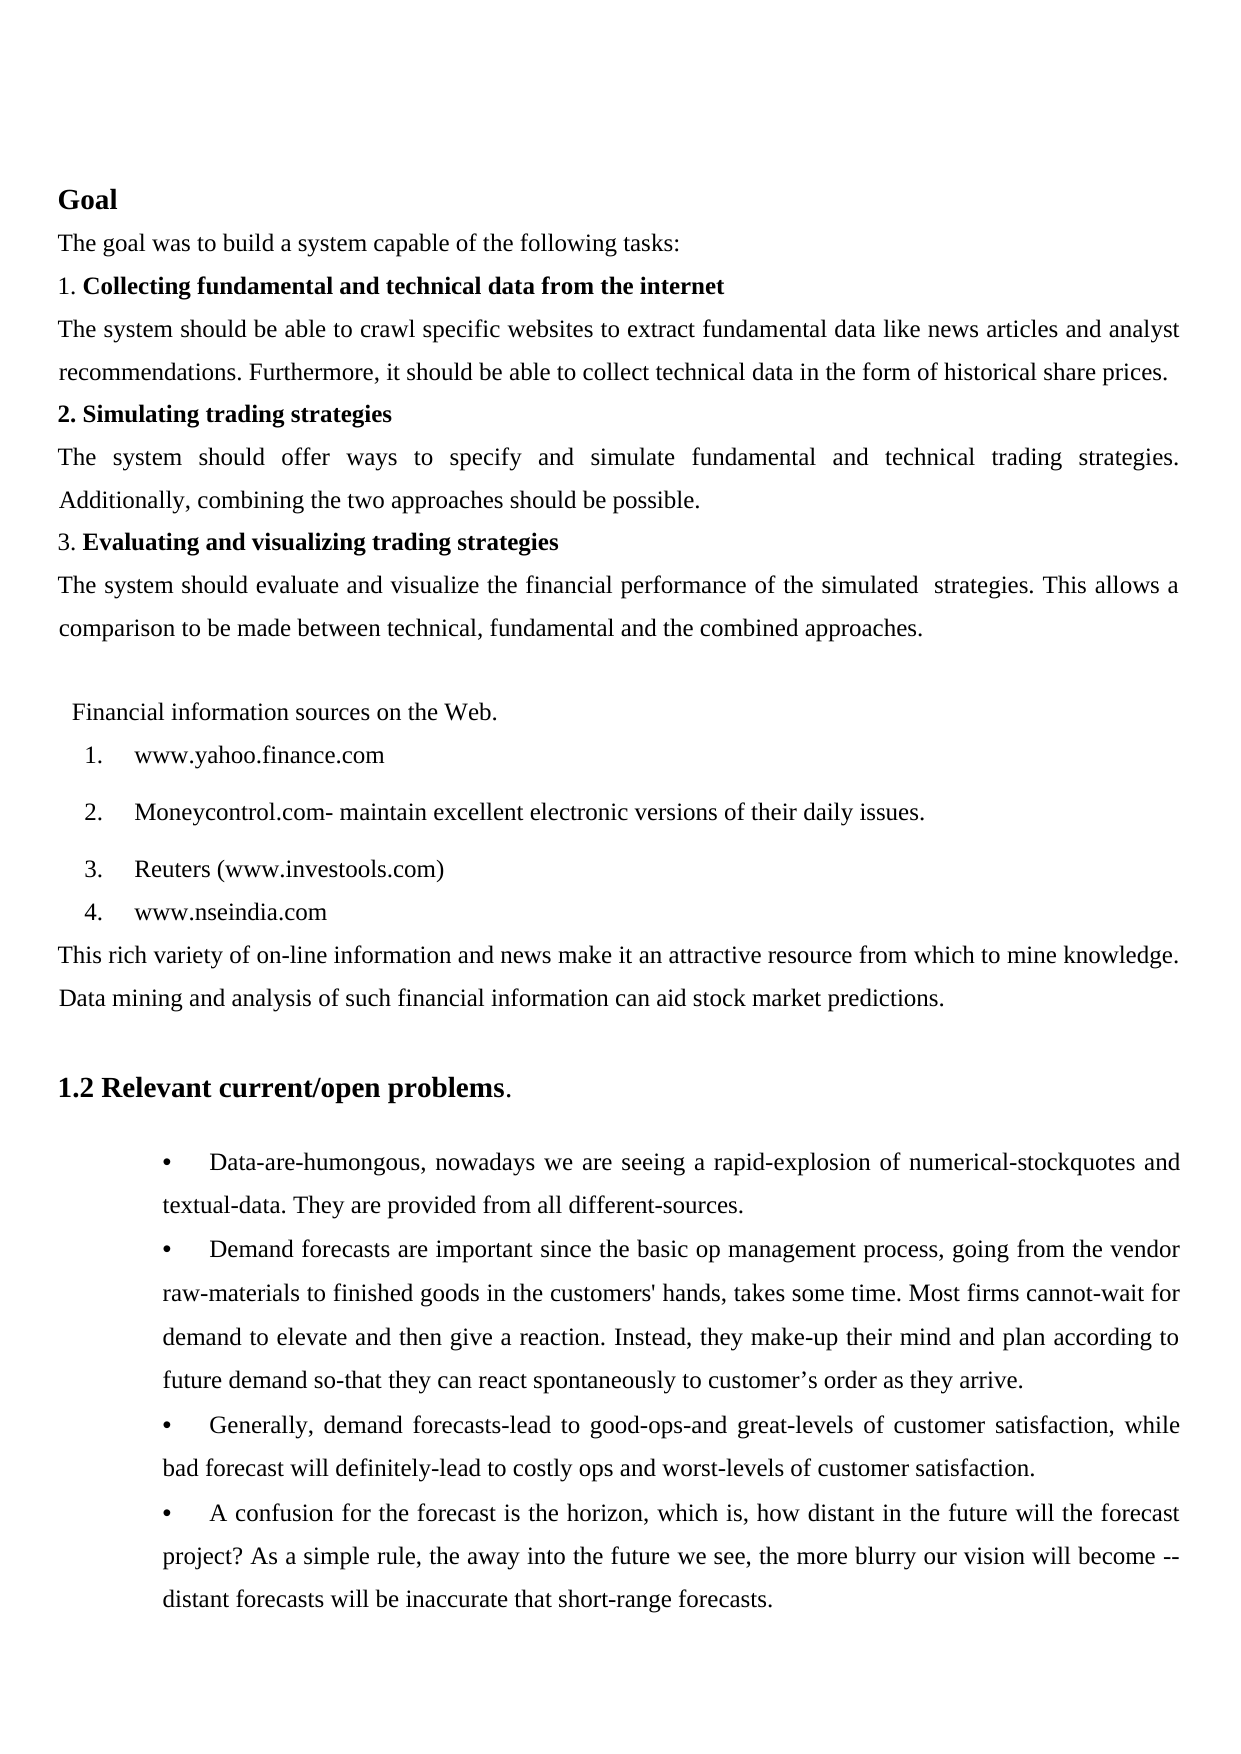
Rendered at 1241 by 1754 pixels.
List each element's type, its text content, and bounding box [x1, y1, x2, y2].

list Moneycontrol.com- maintain excellent electronic versions of their daily issues. [84, 797, 1181, 826]
text 1. Collecting fundamental and technical data from the internet [57, 271, 1181, 300]
text The system should evaluate and visualize the financial performance of the simulated strategies. This allows a comparison to be made between technical, fundamental and the combined approaches. [57, 570, 1181, 641]
list Demand forecasts are important since the basic op management process, going from the vendor raw-materials to finished goods in the customers' hands, takes some time. Most firms cannot-wait for demand to elevate and then give a reaction. Instead, they make-up their mind and plan according to future demand so-that they can react spontaneously to customer’s order as they arrive. [162, 1234, 1181, 1394]
text The goal was to build a system capable of the following tasks: [57, 228, 1181, 257]
list Reuters (www.investools.com) [84, 854, 1181, 883]
text 1.2 Relevant current/open problems. [57, 1071, 1181, 1104]
text 3. Evaluating and visualizing trading strategies [57, 527, 1181, 556]
text Goal [57, 182, 1181, 216]
list Data-are-humongous, nowadays we are seeing a rapid-explosion of numerical-stockquotes and textual-data. They are provided from all different-sources. [162, 1147, 1181, 1218]
text The system should be able to crawl specific websites to extract fundamental data like news articles and analyst recommendations. Furthermore, it should be able to collect technical data in the form of historical share prices. [57, 314, 1181, 385]
text This rich variety of on-line information and news make it an attractive resource from which to mine knowledge. Data mining and analysis of such financial information can aid stock market predictions. [57, 941, 1181, 1012]
list Generally, demand forecasts-lead to good-ops-and great-levels of customer satisfaction, while bad forecast will definitely-lead to costly ops and worst-levels of customer satisfaction. [162, 1410, 1181, 1482]
text Financial information sources on the Web. [59, 697, 1181, 726]
list A confusion for the forecast is the horizon, which is, how distant in the future will the forecast project? As a simple rule, the away into the future we see, the more blurry our vision will become -- distant forecasts will be inaccurate that short-range forecasts. [162, 1498, 1181, 1613]
list www.yahoo.finance.com [84, 740, 1181, 769]
text 2. Simulating trading strategies [57, 399, 1181, 428]
list www.nseindia.com [84, 897, 1181, 926]
text The system should offer ways to specify and simulate fundamental and technical trading strategies. Additionally, combining the two approaches should be possible. [57, 442, 1181, 513]
